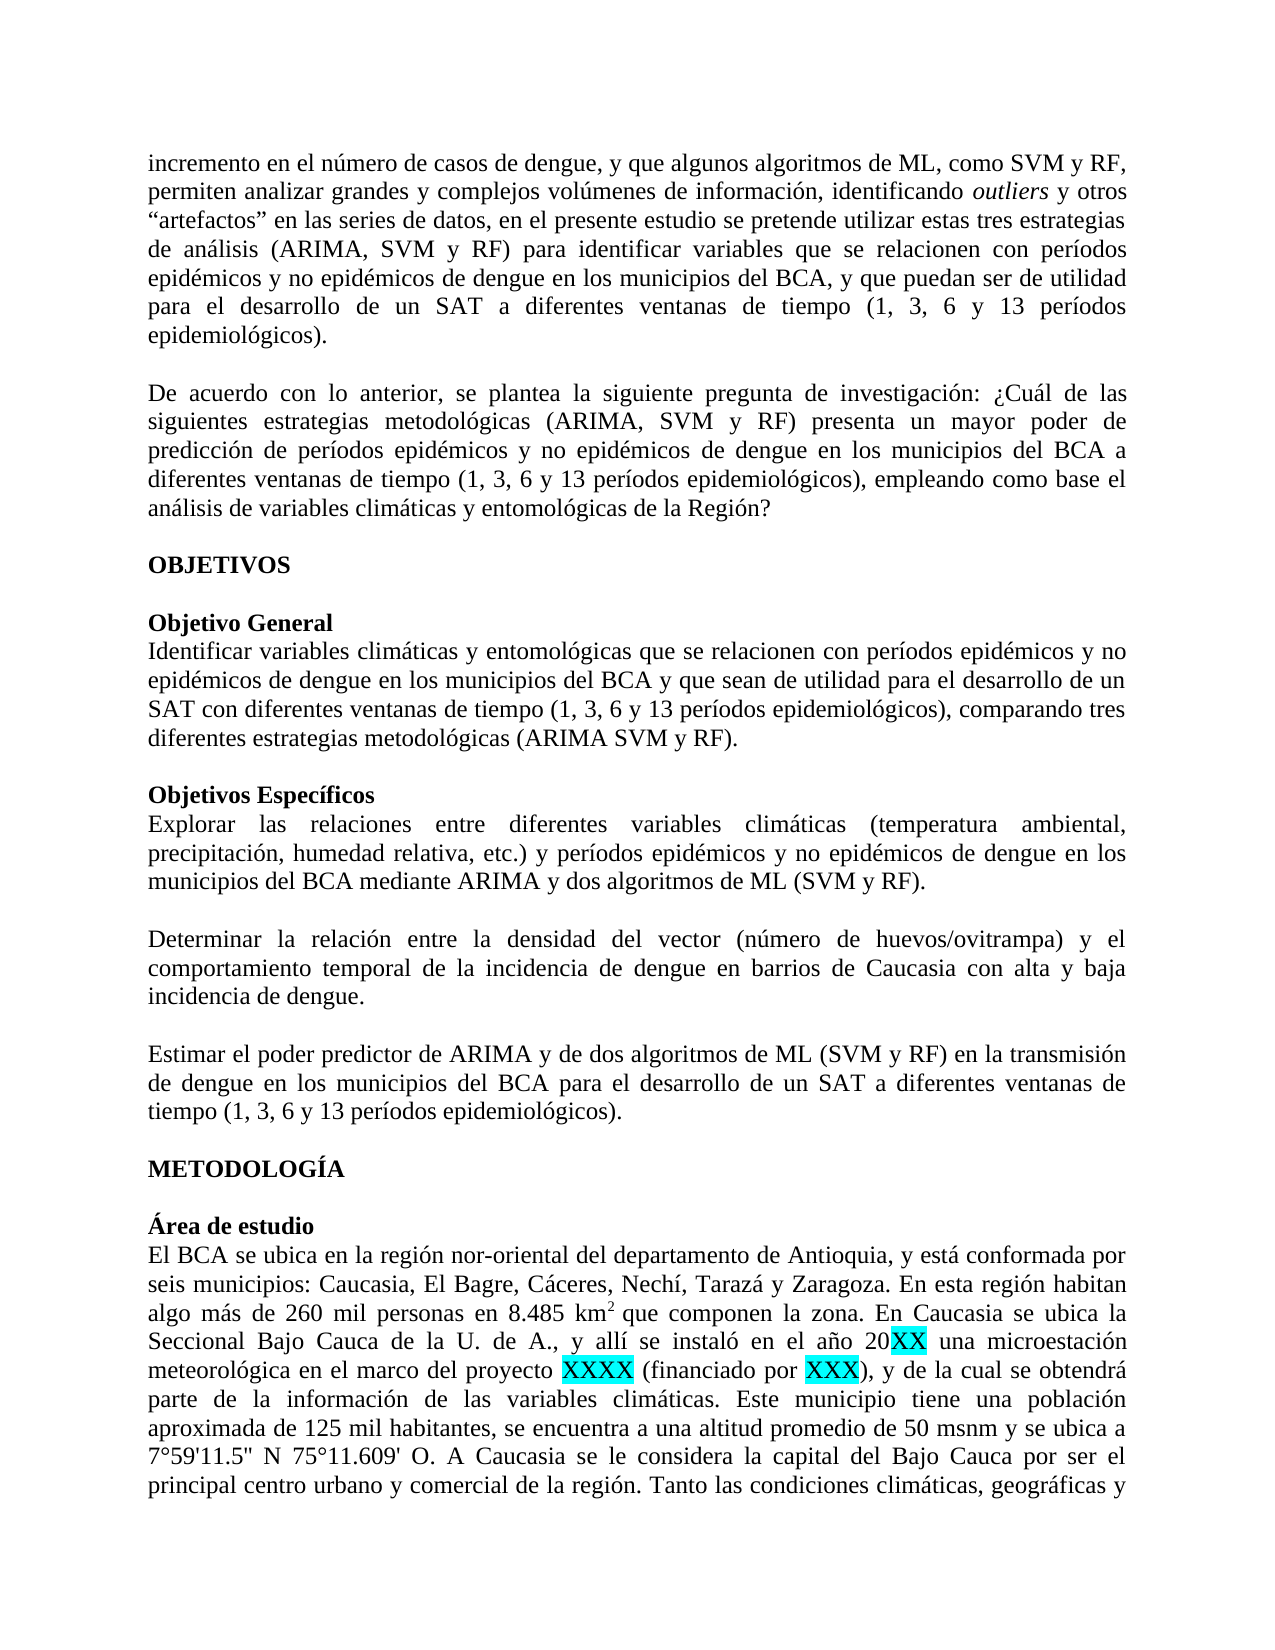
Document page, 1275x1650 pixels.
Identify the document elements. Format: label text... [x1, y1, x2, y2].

text METODOLOGÍA [148, 1154, 1127, 1183]
text Determinar la relación entre la densidad del vector (número de huevos/ovitrampa) y el comportamiento temporal de la incidencia de dengue en barrios de Caucasia con alta y baja incidencia de dengue. [148, 924, 1127, 1010]
text Objetivos Específicos [148, 780, 1127, 809]
text De acuerdo con lo anterior, se plantea la siguiente pregunta de investigación: ¿Cuál de las siguientes estrategias metodológicas (ARIMA, SVM y RF) presenta un mayor poder de predicción de períodos epidémicos y no epidémicos de dengue en los municipios del BCA a diferentes ventanas de tiempo (1, 3, 6 y 13 períodos epidemiológicos), empleando como base el análisis de variables climáticas y entomológicas de la Región? [148, 378, 1127, 521]
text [148, 148, 1127, 349]
text Explorar las relaciones entre diferentes variables climáticas (temperatura ambiental, precipitación, humedad relativa, etc.) y períodos epidémicos y no epidémicos de dengue en los municipios del BCA mediante ARIMA y dos algoritmos de ML (SVM y RF). [148, 809, 1127, 895]
text Área de estudio [148, 1211, 1127, 1240]
text OBJETIVOS [148, 550, 1127, 579]
text Objetivo General [148, 608, 1127, 636]
text Identificar variables climáticas y entomológicas que se relacionen con períodos epidémicos y no epidémicos de dengue en los municipios del BCA y que sean de utilidad para el desarrollo de un SAT con diferentes ventanas de tiempo (1, 3, 6 y 13 períodos epidemiológicos), comparando tres diferentes estrategias metodológicas (ARIMA SVM y RF). [148, 636, 1127, 751]
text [148, 1240, 1127, 1499]
text Estimar el poder predictor de ARIMA y de dos algoritmos de ML (SVM y RF) en la transmisión de dengue en los municipios del BCA para el desarrollo de un SAT a diferentes ventanas de tiempo (1, 3, 6 y 13 períodos epidemiológicos). [148, 1039, 1127, 1125]
